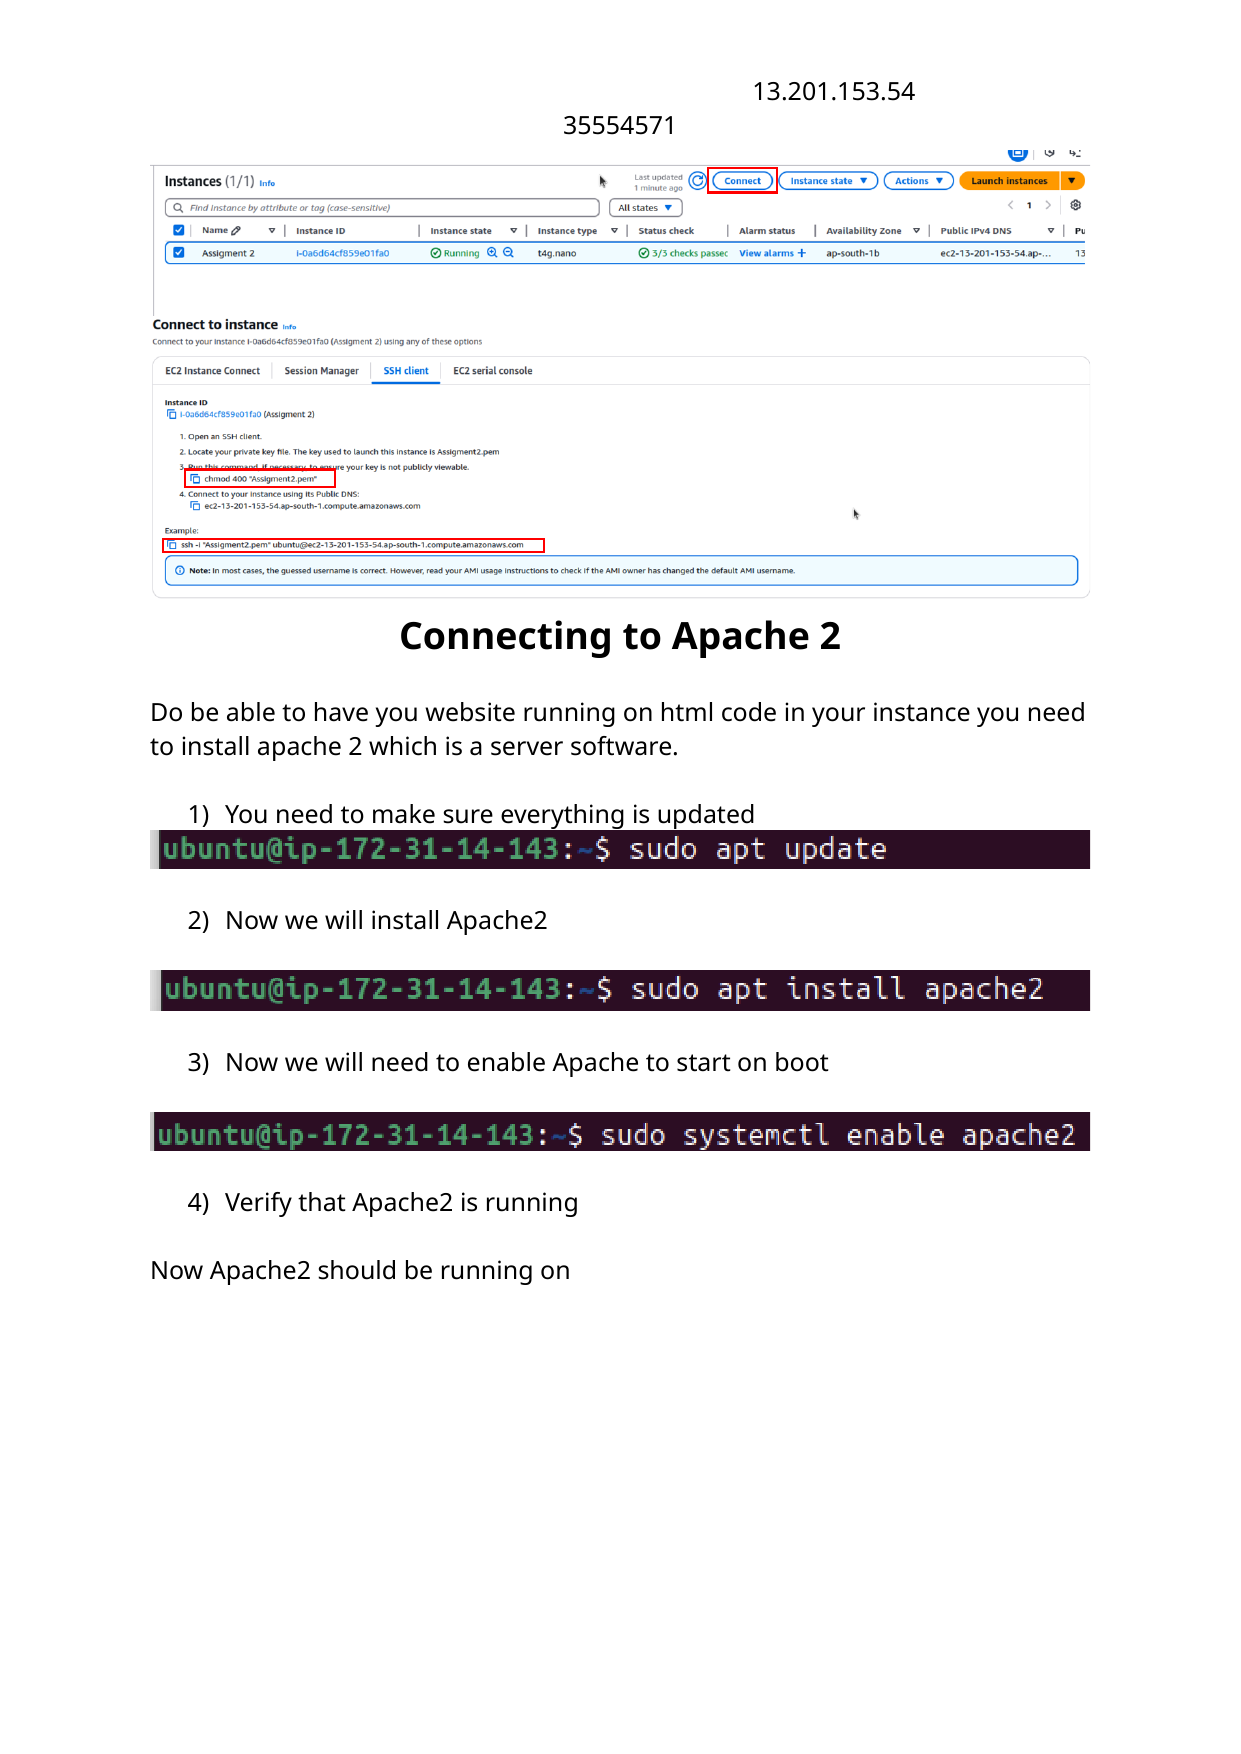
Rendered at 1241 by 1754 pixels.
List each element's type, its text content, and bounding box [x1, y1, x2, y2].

list You need to make sure everything is updated [187, 796, 1090, 830]
list Now we will install Apache2 [187, 902, 1090, 936]
text Connecting to Apache 2 [150, 609, 1090, 660]
list Now we will need to enable Apache to start on boot [187, 1044, 1090, 1078]
picture [150, 830, 1091, 869]
picture [150, 150, 1091, 609]
picture [150, 970, 1091, 1011]
text Do be able to have you website running on html code in your instance you need to install apache 2 which is a server software. [150, 694, 1090, 762]
text Now Apache2 should be running on [150, 1252, 1090, 1286]
list Verify that Apache2 is running [187, 1184, 1090, 1218]
picture [150, 1112, 1091, 1151]
